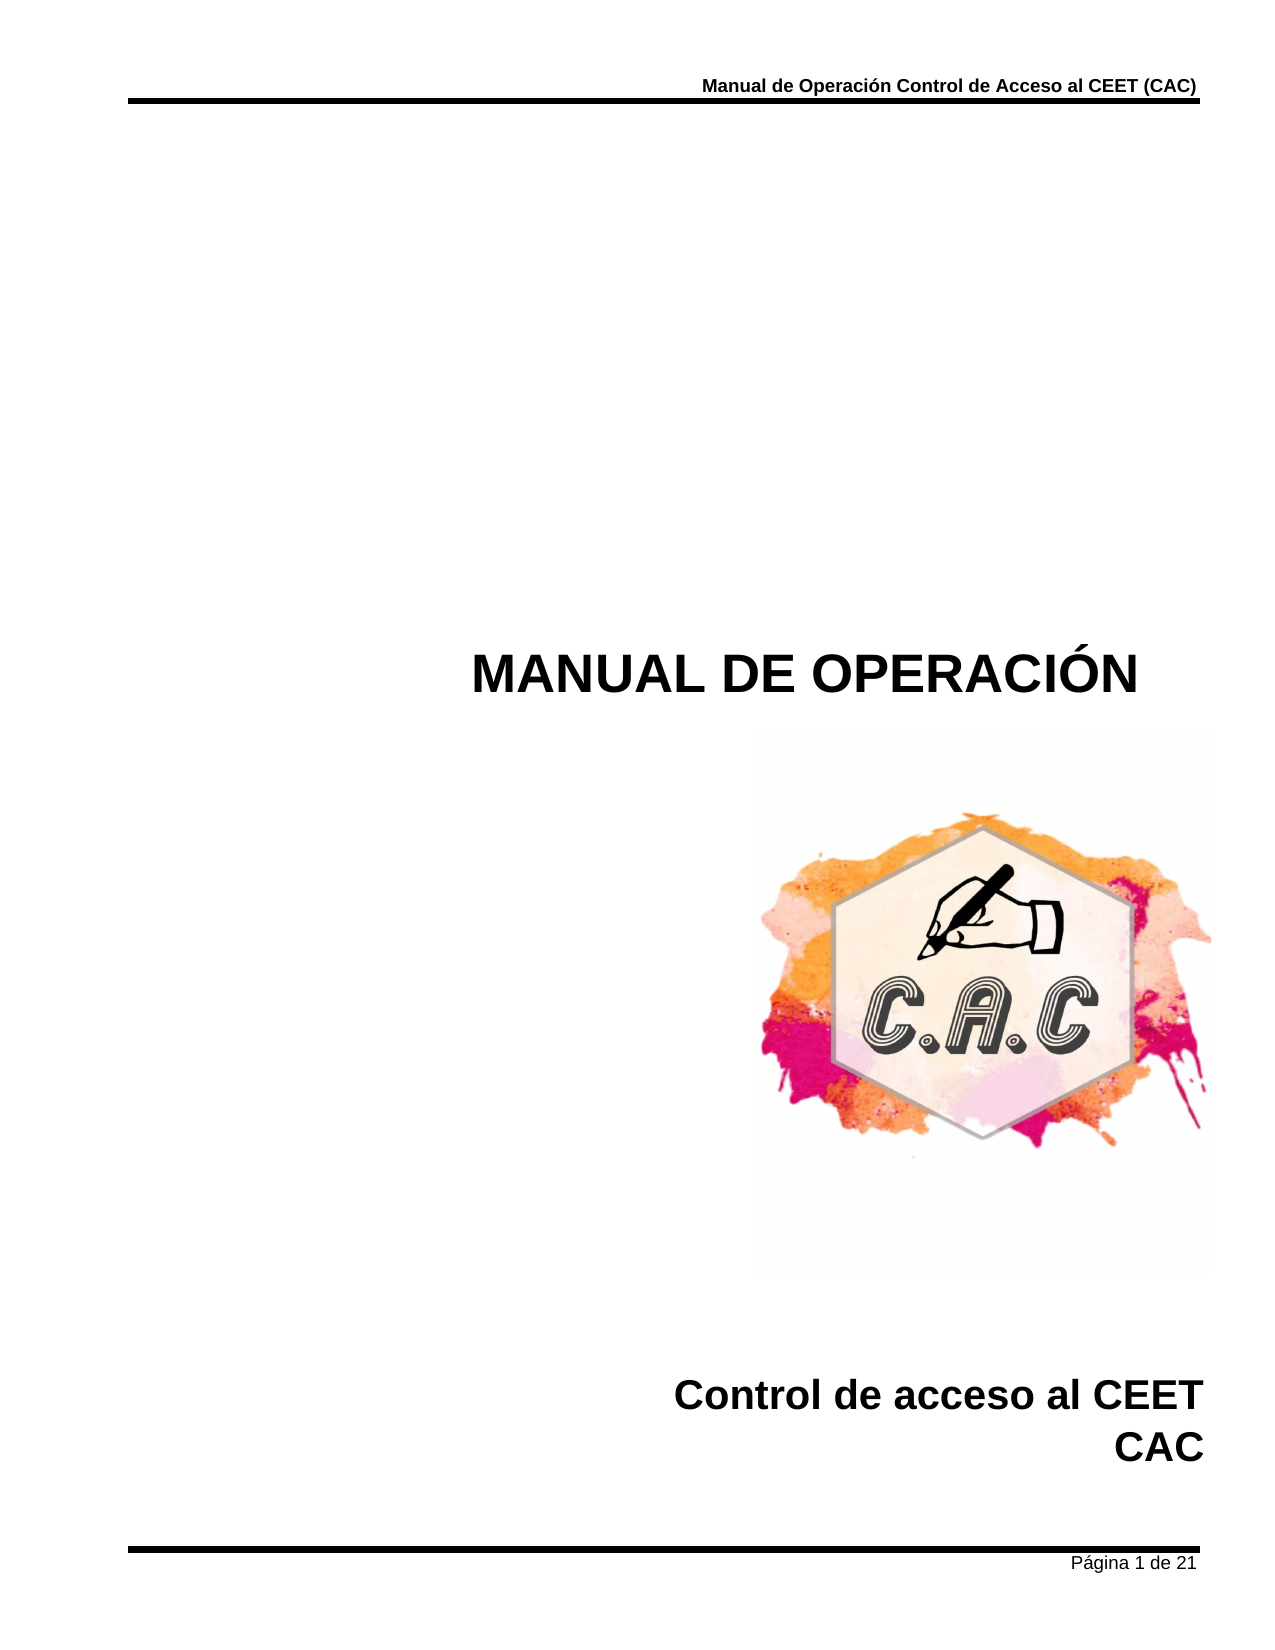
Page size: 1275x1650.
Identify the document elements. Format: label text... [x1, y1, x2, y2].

text Control de acceso al CEET [131, 1371, 1204, 1418]
picture [754, 730, 1211, 1274]
text CAC [131, 1422, 1204, 1470]
text MANUAL DE OPERACIÓN [472, 642, 1204, 704]
